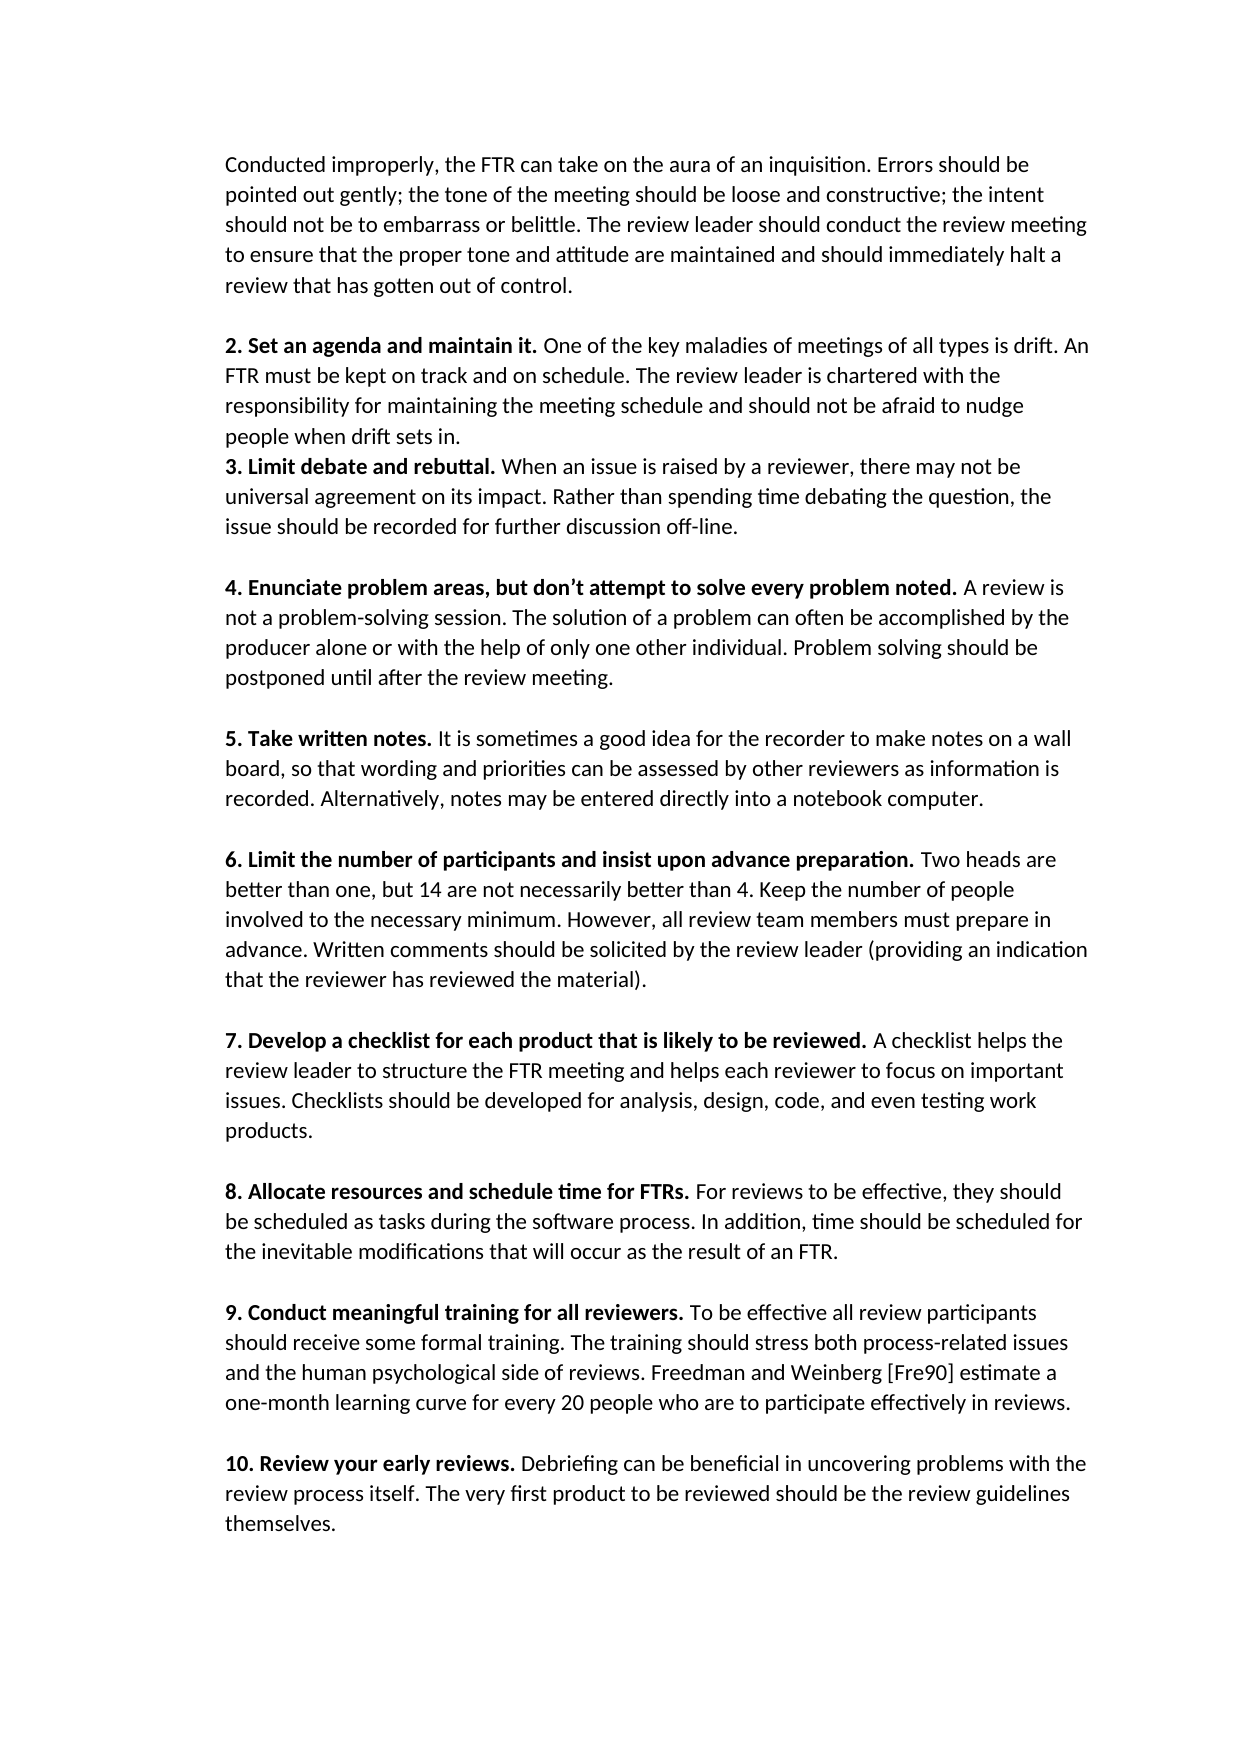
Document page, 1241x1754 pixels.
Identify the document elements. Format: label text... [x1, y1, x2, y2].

list 7. Develop a checklist for each product that is likely to be reviewed. A checklist helps the review leader to structure the FTR meeting and helps each reviewer to focus on important issues. Checklists should be developed for analysis, design, code, and even testing work products. [225, 1026, 1090, 1145]
list 8. Allocate resources and schedule time for FTRs. For reviews to be effective, they should be scheduled as tasks during the software process. In addition, time should be scheduled for the inevitable modifications that will occur as the result of an FTR. [225, 1177, 1090, 1266]
list 6. Limit the number of participants and insist upon advance preparation. Two heads are better than one, but 14 are not necessarily better than 4. Keep the number of people involved to the necessary minimum. However, all review team members must prepare in advance. Written comments should be solicited by the review leader (providing an indication that the reviewer has reviewed the material). [225, 845, 1090, 994]
list 5. Take written notes. It is sometimes a good idea for the recorder to make notes on a wall board, so that wording and priorities can be assessed by other reviewers as information is recorded. Alternatively, notes may be entered directly into a notebook computer. [225, 724, 1090, 812]
list 3. Limit debate and rebuttal. When an issue is raised by a reviewer, there may not be universal agreement on its impact. Rather than spending time debating the question, the issue should be recorded for further discussion off-line. [225, 452, 1090, 541]
list 9. Conduct meaningful training for all reviewers. To be effective all review participants should receive some formal training. The training should stress both process-related issues and the human psychological side of reviews. Freedman and Weinberg [Fre90] estimate a one-month learning curve for every 20 people who are to participate effectively in reviews. [225, 1298, 1090, 1417]
list 4. Enunciate problem areas, but don’t attempt to solve every problem noted. A review is not a problem-solving session. The solution of a problem can often be accomplished by the producer alone or with the help of only one other individual. Problem solving should be postponed until after the review meeting. [225, 573, 1090, 692]
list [225, 150, 1090, 299]
list 10. Review your early reviews. Debriefing can be beneficial in uncovering problems with the review process itself. The very first product to be reviewed should be the review guidelines themselves. [225, 1449, 1090, 1537]
list 2. Set an agenda and maintain it. One of the key maladies of meetings of all types is drift. An FTR must be kept on track and on schedule. The review leader is chartered with the responsibility for maintaining the meeting schedule and should not be afraid to nudge people when drift sets in. [225, 331, 1090, 450]
